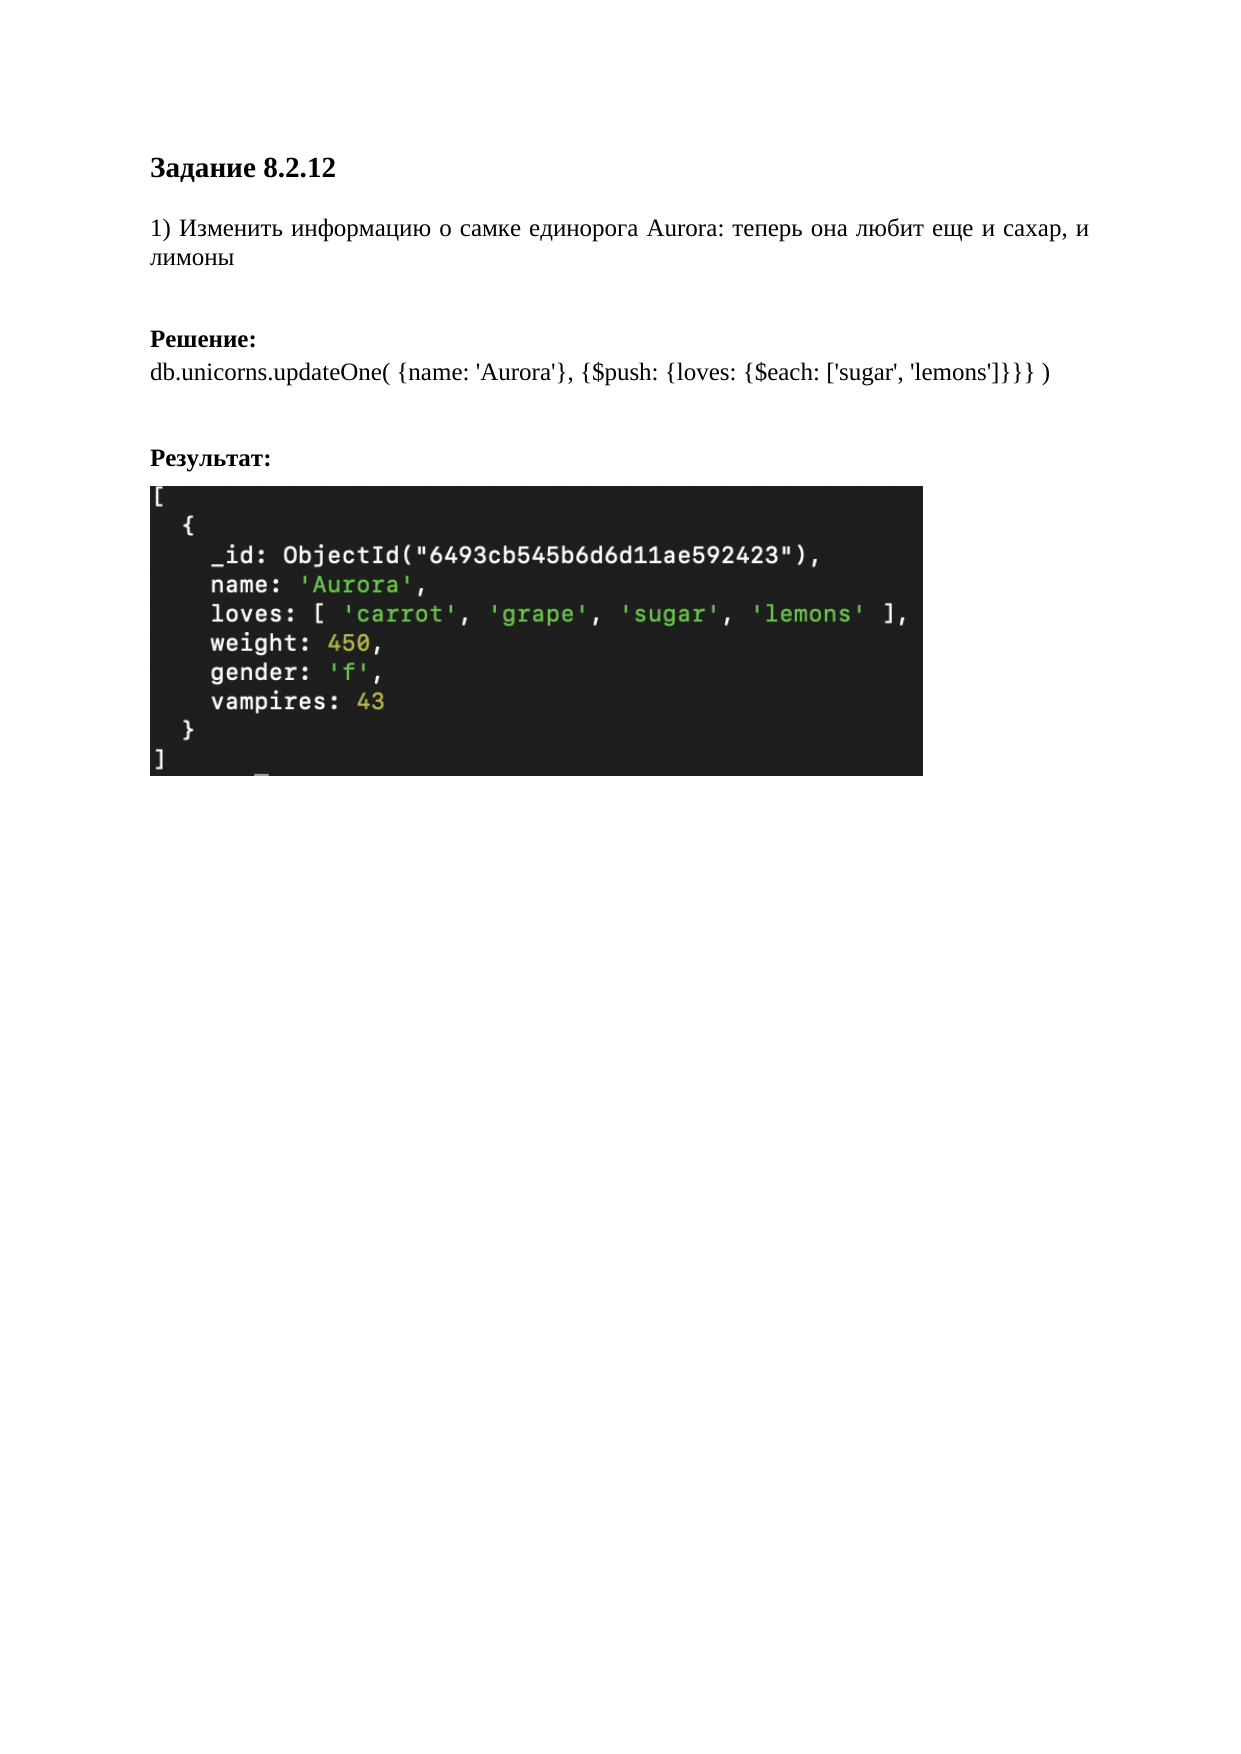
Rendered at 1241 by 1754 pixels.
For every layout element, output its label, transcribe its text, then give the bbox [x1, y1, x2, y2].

text db.unicorns.updateOne( {name: 'Aurora'}, {$push: {loves: {$each: ['sugar', 'lemons']}}} ) [150, 357, 1090, 386]
text Задание 8.2.12 [150, 150, 1090, 183]
text Результат: [150, 443, 1090, 472]
text Решение: [150, 324, 1090, 353]
text 1) Изменить информацию о самке единорога Aurora: теперь она любит еще и сахар, и лимоны [150, 213, 1090, 270]
picture [150, 486, 923, 776]
